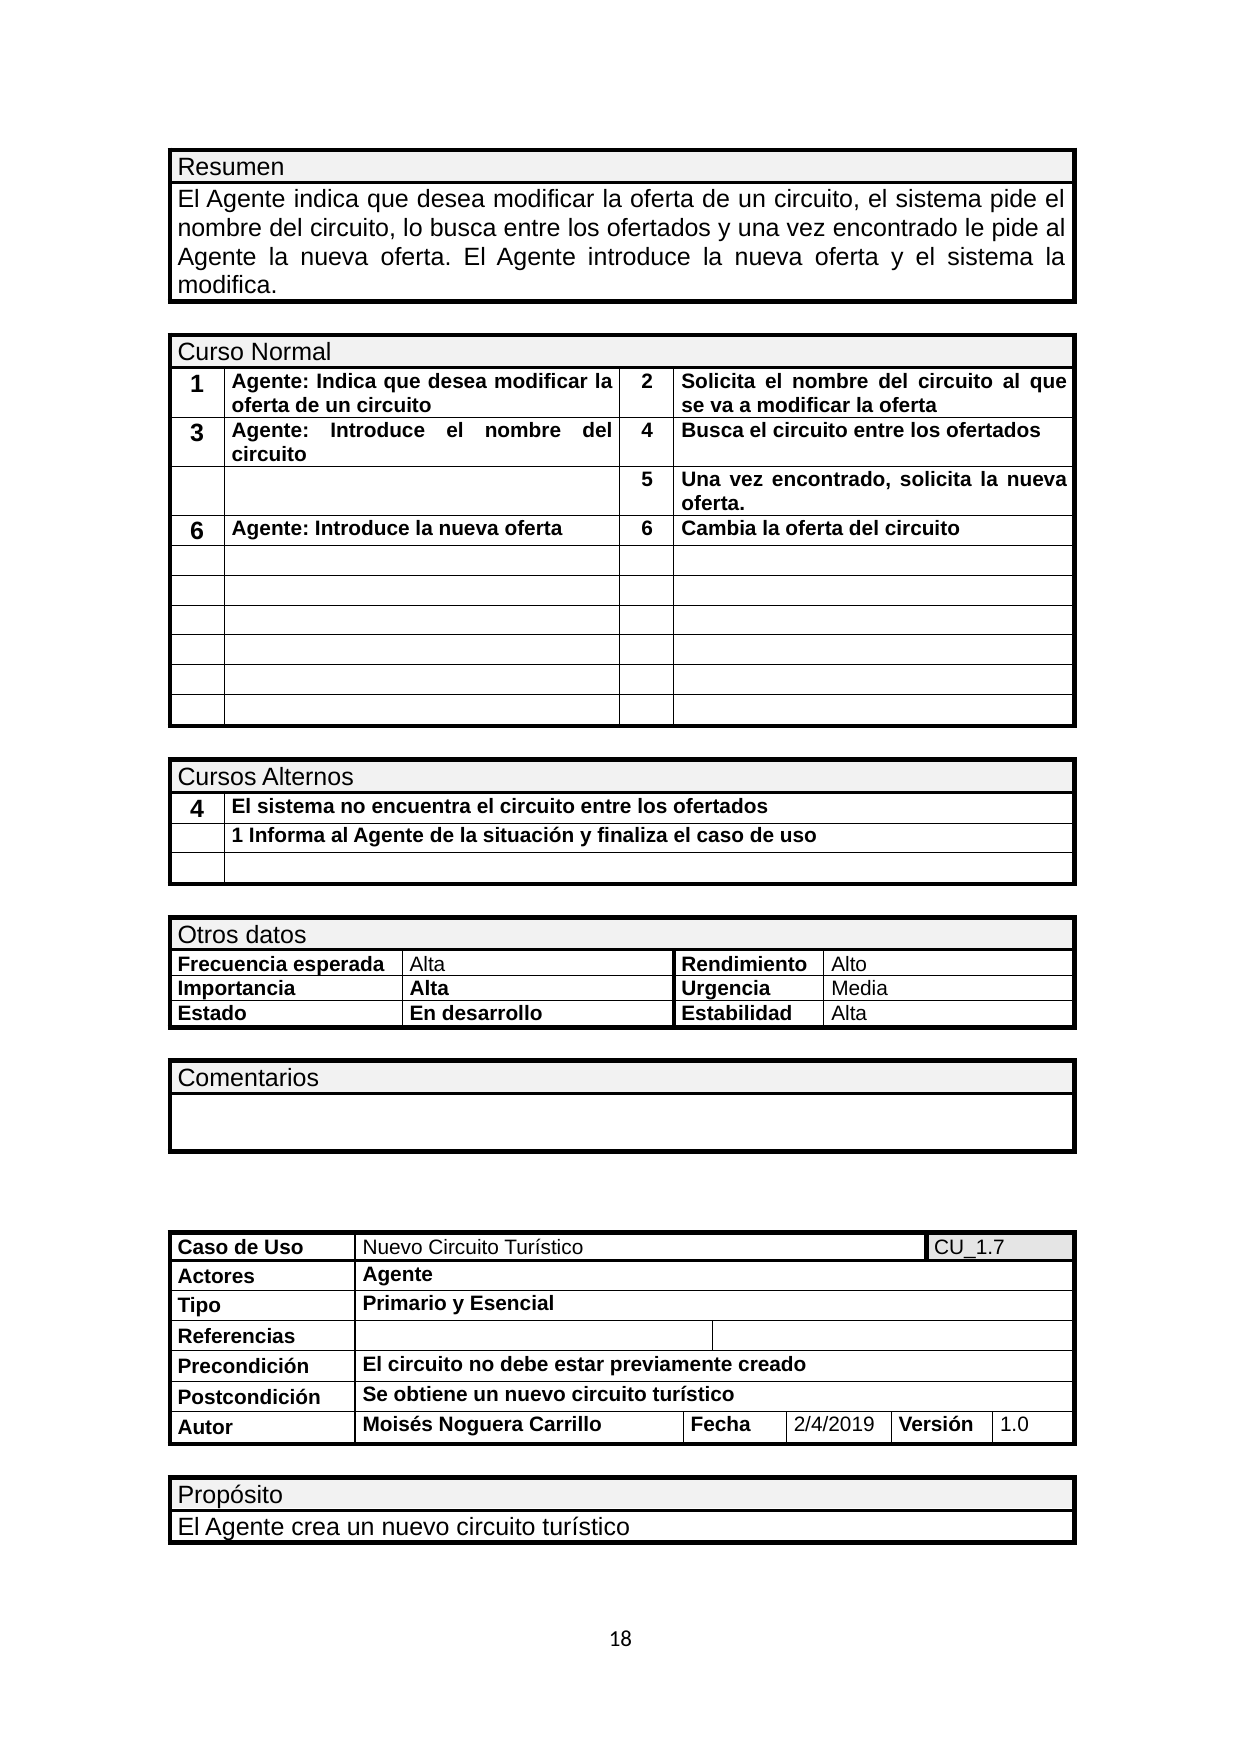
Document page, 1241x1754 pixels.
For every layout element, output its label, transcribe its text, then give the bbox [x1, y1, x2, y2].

table_cell 6 [172, 516, 224, 545]
table_cell [620, 546, 673, 575]
table_cell Precondición [172, 1351, 354, 1381]
table_cell Moisés Noguera Carrillo [356, 1412, 683, 1442]
table_cell [225, 853, 1072, 881]
table_cell 6 [620, 516, 673, 545]
table_cell 2 [620, 369, 673, 417]
table_header Otros datos [172, 920, 1072, 948]
table_cell [225, 635, 619, 664]
table_cell Estado [172, 1001, 402, 1025]
table_cell Agente: Indica que desea modificar la oferta de un circuito [225, 369, 619, 417]
table_cell Se obtiene un nuevo circuito turístico [356, 1382, 1072, 1411]
table_cell El Agente crea un nuevo circuito turístico [172, 1512, 1072, 1540]
table_cell Tipo [172, 1291, 354, 1320]
table_cell [172, 853, 224, 881]
table_cell [620, 695, 673, 724]
table_cell Solicita el nombre del circuito al que se va a modificar la oferta [674, 369, 1072, 417]
table_cell [225, 606, 619, 634]
table_header CU_1.7 [929, 1235, 1072, 1259]
table_cell [674, 695, 1072, 724]
table_cell [356, 1321, 712, 1350]
table_header Resumen [172, 152, 1072, 181]
table_header Comentarios [172, 1063, 1072, 1092]
table_cell [674, 635, 1072, 664]
table_cell [620, 606, 673, 634]
table_cell [674, 546, 1072, 575]
table_cell [172, 467, 224, 515]
table_cell Media [824, 976, 1072, 1000]
table_cell Alta [403, 951, 672, 975]
table_header Cursos Alternos [172, 762, 1072, 791]
table_cell Alto [824, 951, 1072, 975]
table_cell Postcondición [172, 1382, 354, 1411]
table_cell Alta [403, 976, 672, 1000]
table_cell 4 [620, 418, 673, 466]
table_cell [172, 1095, 1072, 1149]
table_cell 1.0 [993, 1412, 1072, 1442]
table_header Nuevo Circuito Turístico [356, 1235, 924, 1259]
table_cell [674, 665, 1072, 694]
table_cell 3 [172, 418, 224, 466]
table_cell Una vez encontrado, solicita la nueva oferta. [674, 467, 1072, 515]
table_cell [713, 1321, 1072, 1350]
table_cell [225, 467, 619, 515]
table_cell [674, 576, 1072, 604]
table_cell Versión [892, 1412, 992, 1442]
table_cell Alta [824, 1001, 1072, 1025]
table_cell El sistema no encuentra el circuito entre los ofertados [225, 794, 1072, 822]
table_cell En desarrollo [403, 1001, 672, 1025]
table_cell 1 Informa al Agente de la situación y finaliza el caso de uso [225, 824, 1072, 852]
table_cell Autor [172, 1412, 354, 1442]
table_cell Primario y Esencial [356, 1291, 1072, 1320]
table_cell [225, 546, 619, 575]
table_cell [620, 635, 673, 664]
table_cell Busca el circuito entre los ofertados [674, 418, 1072, 466]
table_cell [172, 695, 224, 724]
table_cell [172, 665, 224, 694]
table_cell El circuito no debe estar previamente creado [356, 1351, 1072, 1381]
table_cell [172, 824, 224, 852]
table_cell 2/4/2019 [787, 1412, 891, 1442]
table_cell Actores [172, 1262, 354, 1289]
table_cell [172, 576, 224, 604]
table_cell Cambia la oferta del circuito [674, 516, 1072, 545]
table_cell [620, 665, 673, 694]
table_cell Importancia [172, 976, 402, 1000]
table_cell Rendimiento [676, 951, 823, 975]
table_cell 1 [172, 369, 224, 417]
table_cell El Agente indica que desea modificar la oferta de un circuito, el sistema pide el nombre del circuito, lo busca entre los ofertados y una vez encontrado le pide al Agente la nueva oferta. El Agente introduce la nueva oferta y el sistema la modifica. [172, 184, 1072, 299]
table_cell [172, 606, 224, 634]
table_header Caso de Uso [172, 1235, 354, 1259]
table_cell 5 [620, 467, 673, 515]
table_cell Estabilidad [676, 1001, 823, 1025]
table_cell [674, 606, 1072, 634]
table_header Curso Normal [172, 337, 1072, 366]
table_cell Urgencia [676, 976, 823, 1000]
table_cell [225, 665, 619, 694]
table_cell Frecuencia esperada [172, 951, 402, 975]
table_cell Referencias [172, 1321, 354, 1350]
table_cell [172, 546, 224, 575]
table_cell [620, 576, 673, 604]
table_cell [225, 695, 619, 724]
table_cell [172, 635, 224, 664]
table_header Propósito [172, 1480, 1072, 1508]
table_cell 4 [172, 794, 224, 822]
table_cell Agente: Introduce la nueva oferta [225, 516, 619, 545]
table_cell Agente [356, 1262, 1072, 1289]
table_cell Agente: Introduce el nombre del circuito [225, 418, 619, 466]
table_cell Fecha [684, 1412, 786, 1442]
table_cell [225, 576, 619, 604]
